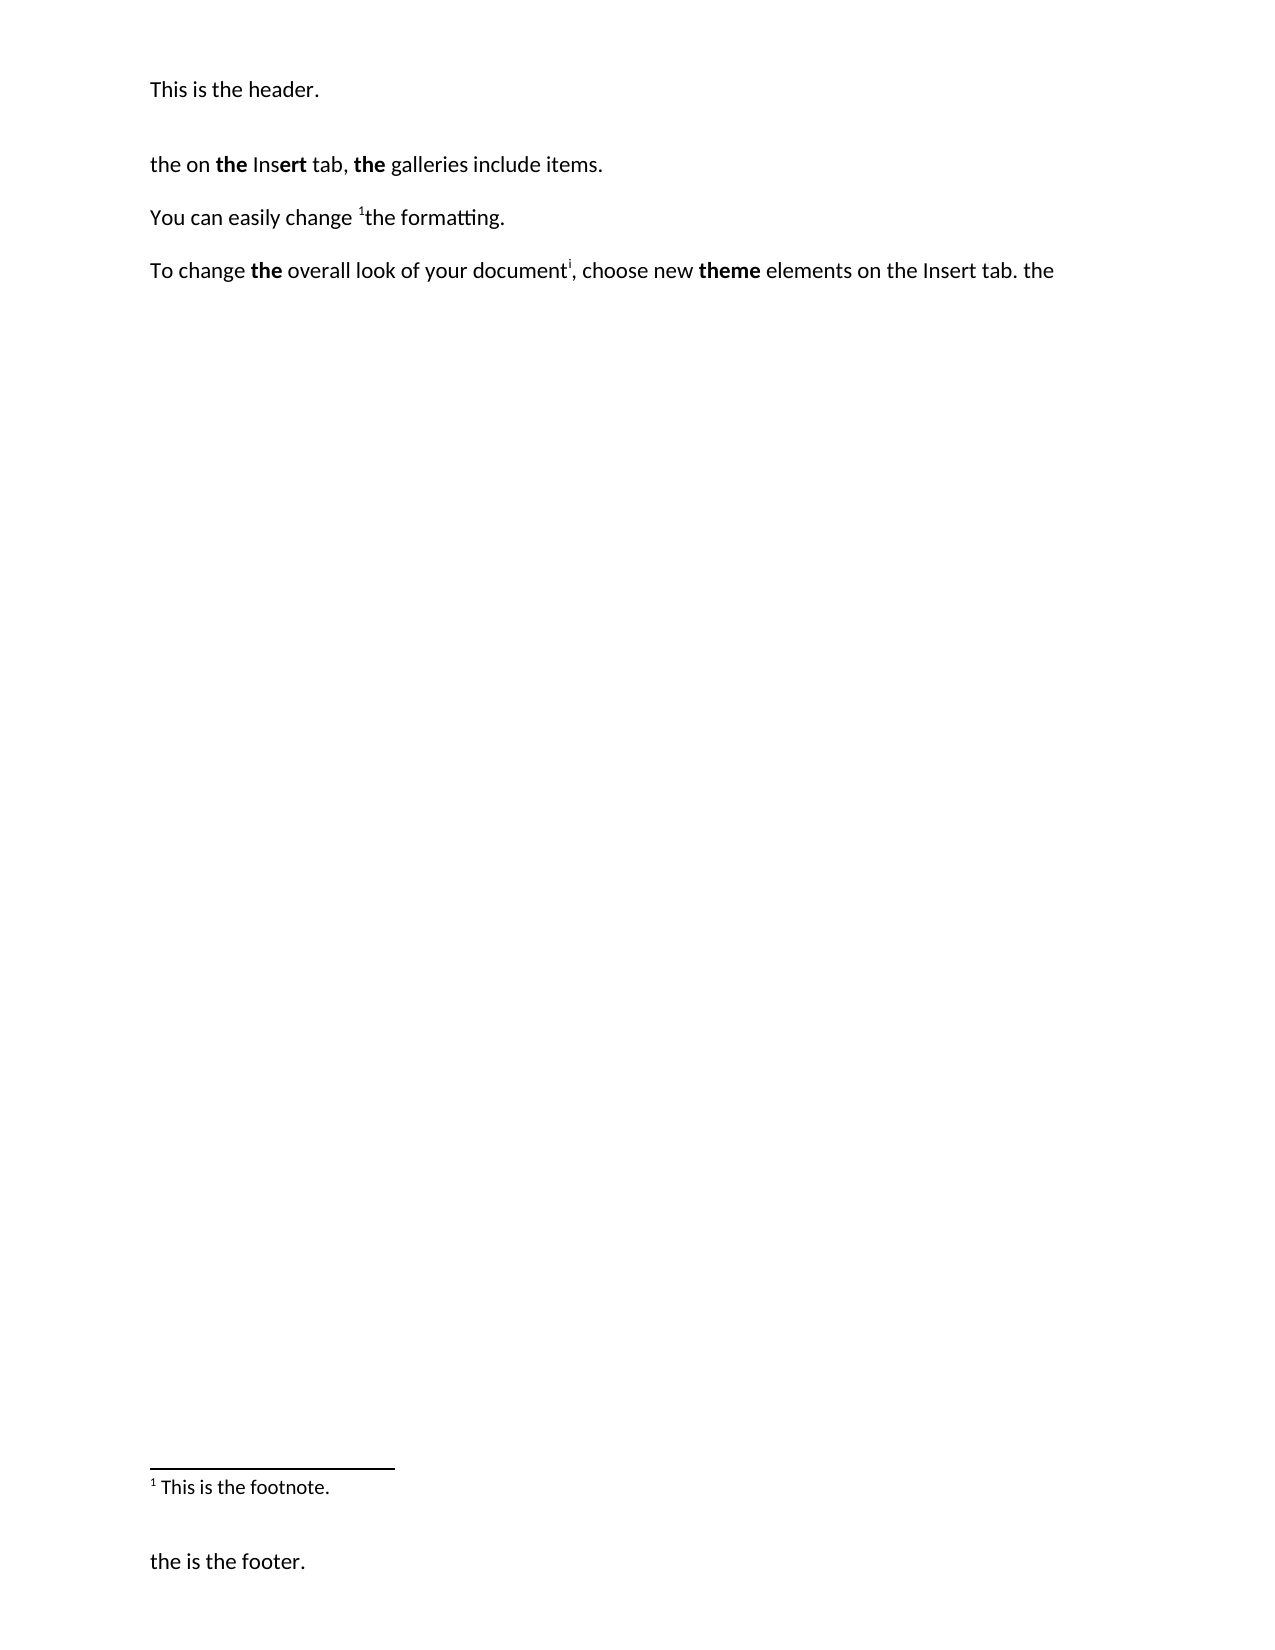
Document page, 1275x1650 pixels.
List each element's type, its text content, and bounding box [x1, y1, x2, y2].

text You can easily change the formatting. [150, 203, 1125, 231]
text To change the overall look of your document, choose new theme elements on the Insert tab. the [150, 256, 1125, 284]
text the on the Insert tab, the galleries include items. [150, 150, 1125, 178]
